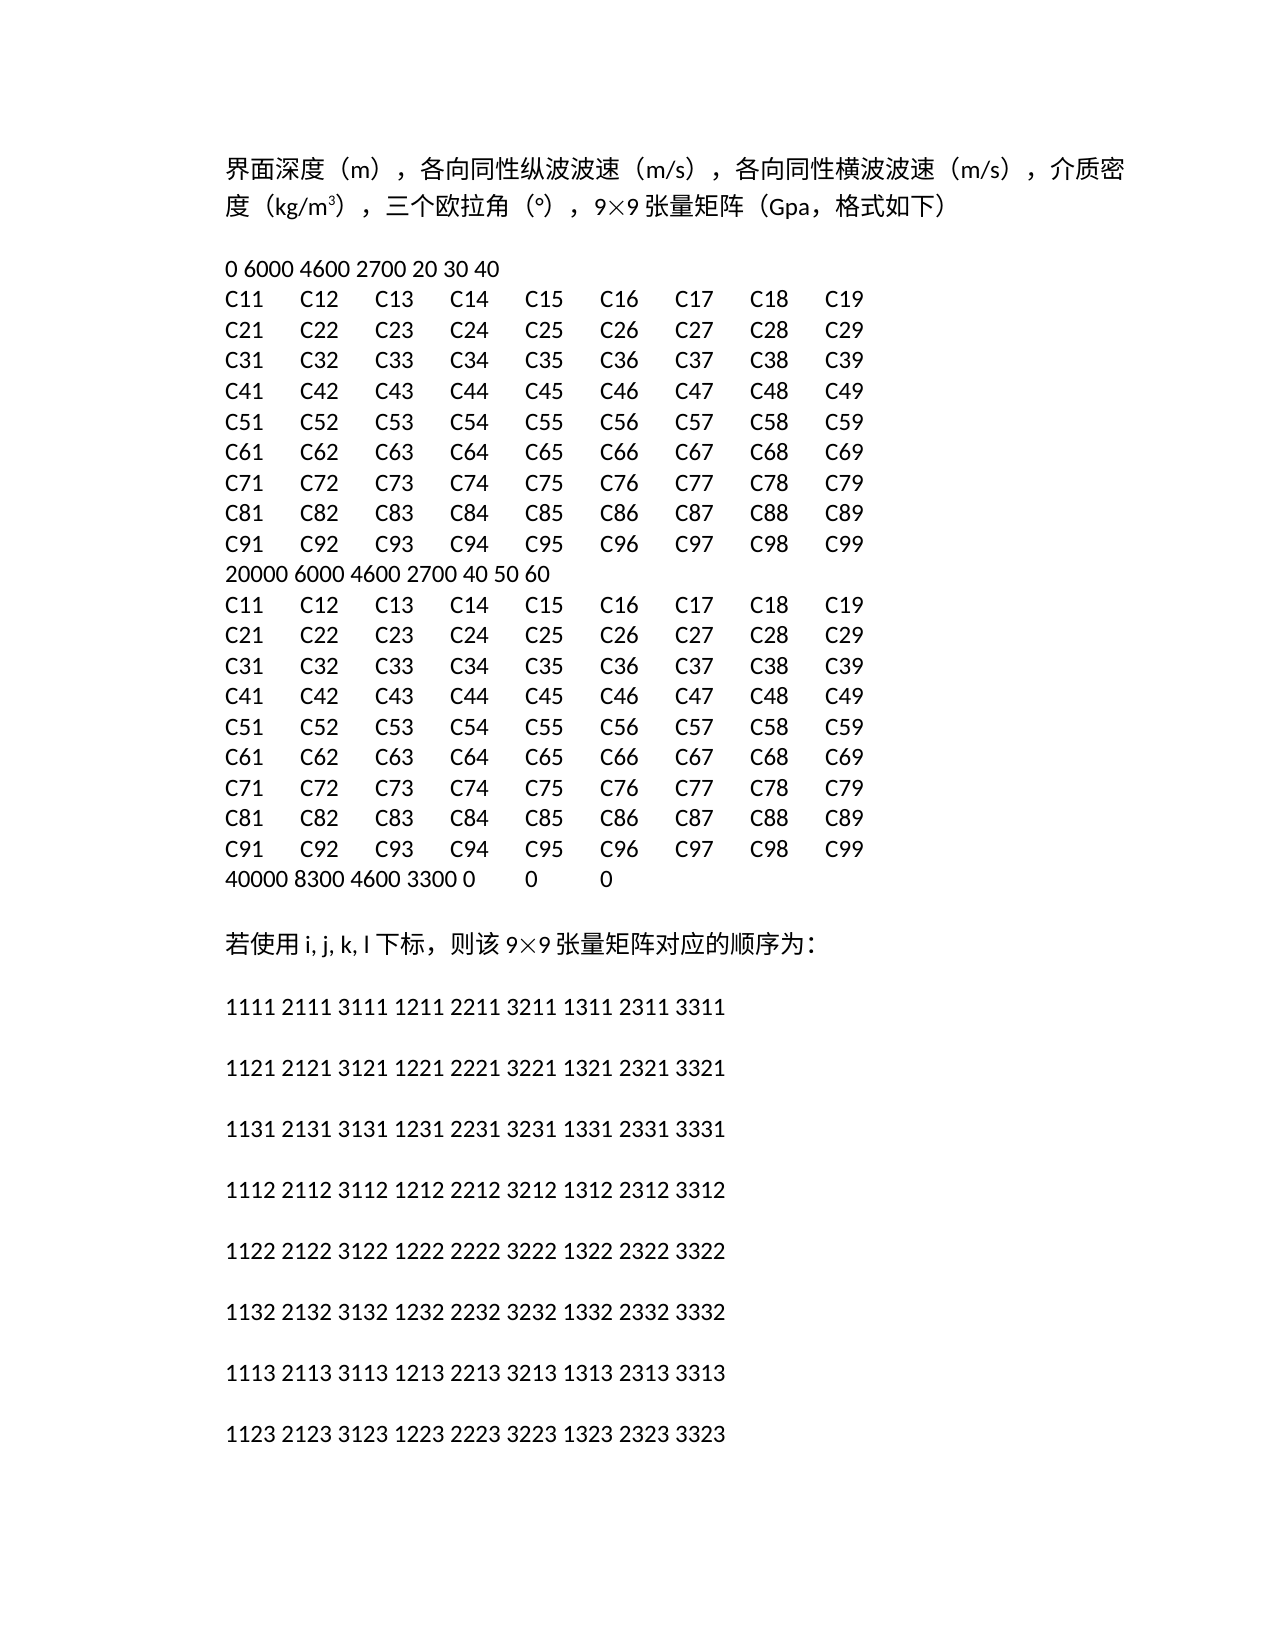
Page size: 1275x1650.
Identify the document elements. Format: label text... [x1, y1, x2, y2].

text 1111 2111 3111 1211 2211 3211 1311 2311 3311 [225, 991, 1125, 1022]
text C41 C42 C43 C44 C45 C46 C47 C48 C49 [225, 375, 1125, 406]
text C41 C42 C43 C44 C45 C46 C47 C48 C49 [225, 680, 1125, 711]
text C51 C52 C53 C54 C55 C56 C57 C58 C59 [225, 711, 1125, 741]
text C31 C32 C33 C34 C35 C36 C37 C38 C39 [225, 650, 1125, 680]
text C31 C32 C33 C34 C35 C36 C37 C38 C39 [225, 344, 1125, 375]
text 20000 6000 4600 2700 40 50 60 [225, 558, 1125, 589]
text C21 C22 C23 C24 C25 C26 C27 C28 C29 [225, 314, 1125, 344]
text C61 C62 C63 C64 C65 C66 C67 C68 C69 [225, 436, 1125, 467]
text 1122 2122 3122 1222 2222 3222 1322 2322 3322 [225, 1235, 1125, 1266]
text 40000 8300 4600 3300 0 0 0 [225, 863, 1125, 894]
text C71 C72 C73 C74 C75 C76 C77 C78 C79 [225, 772, 1125, 802]
text 1121 2121 3121 1221 2221 3221 1321 2321 3321 [225, 1052, 1125, 1083]
text C61 C62 C63 C64 C65 C66 C67 C68 C69 [225, 741, 1125, 772]
text 0 6000 4600 2700 20 30 40 [225, 253, 1125, 283]
text C11 C12 C13 C14 C15 C16 C17 C18 C19 [225, 283, 1125, 314]
text 1131 2131 3131 1231 2231 3231 1331 2331 3331 [225, 1113, 1125, 1144]
text 1112 2112 3112 1212 2212 3212 1312 2312 3312 [225, 1174, 1125, 1205]
text C21 C22 C23 C24 C25 C26 C27 C28 C29 [225, 619, 1125, 650]
text 若使用i, j, k, l 下标，则该99张量矩阵对应的顺序为： [225, 924, 1125, 961]
text C81 C82 C83 C84 C85 C86 C87 C88 C89 [225, 497, 1125, 528]
text C71 C72 C73 C74 C75 C76 C77 C78 C79 [225, 467, 1125, 497]
text C11 C12 C13 C14 C15 C16 C17 C18 C19 [225, 589, 1125, 619]
text 界面深度（m），各向同性纵波波速（m/s），各向同性横波波速（m/s），介质密度（kg/m3），三个欧拉角（°），99张量矩阵（Gpa，格式如下） [225, 150, 1125, 222]
text C91 C92 C93 C94 C95 C96 C97 C98 C99 [225, 528, 1125, 558]
text 1113 2113 3113 1213 2213 3213 1313 2313 3313 [225, 1357, 1125, 1388]
text 1123 2123 3123 1223 2223 3223 1323 2323 3323 [225, 1418, 1125, 1449]
text C51 C52 C53 C54 C55 C56 C57 C58 C59 [225, 406, 1125, 436]
text 1132 2132 3132 1232 2232 3232 1332 2332 3332 [225, 1296, 1125, 1327]
text C91 C92 C93 C94 C95 C96 C97 C98 C99 [225, 833, 1125, 863]
text C81 C82 C83 C84 C85 C86 C87 C88 C89 [225, 802, 1125, 833]
